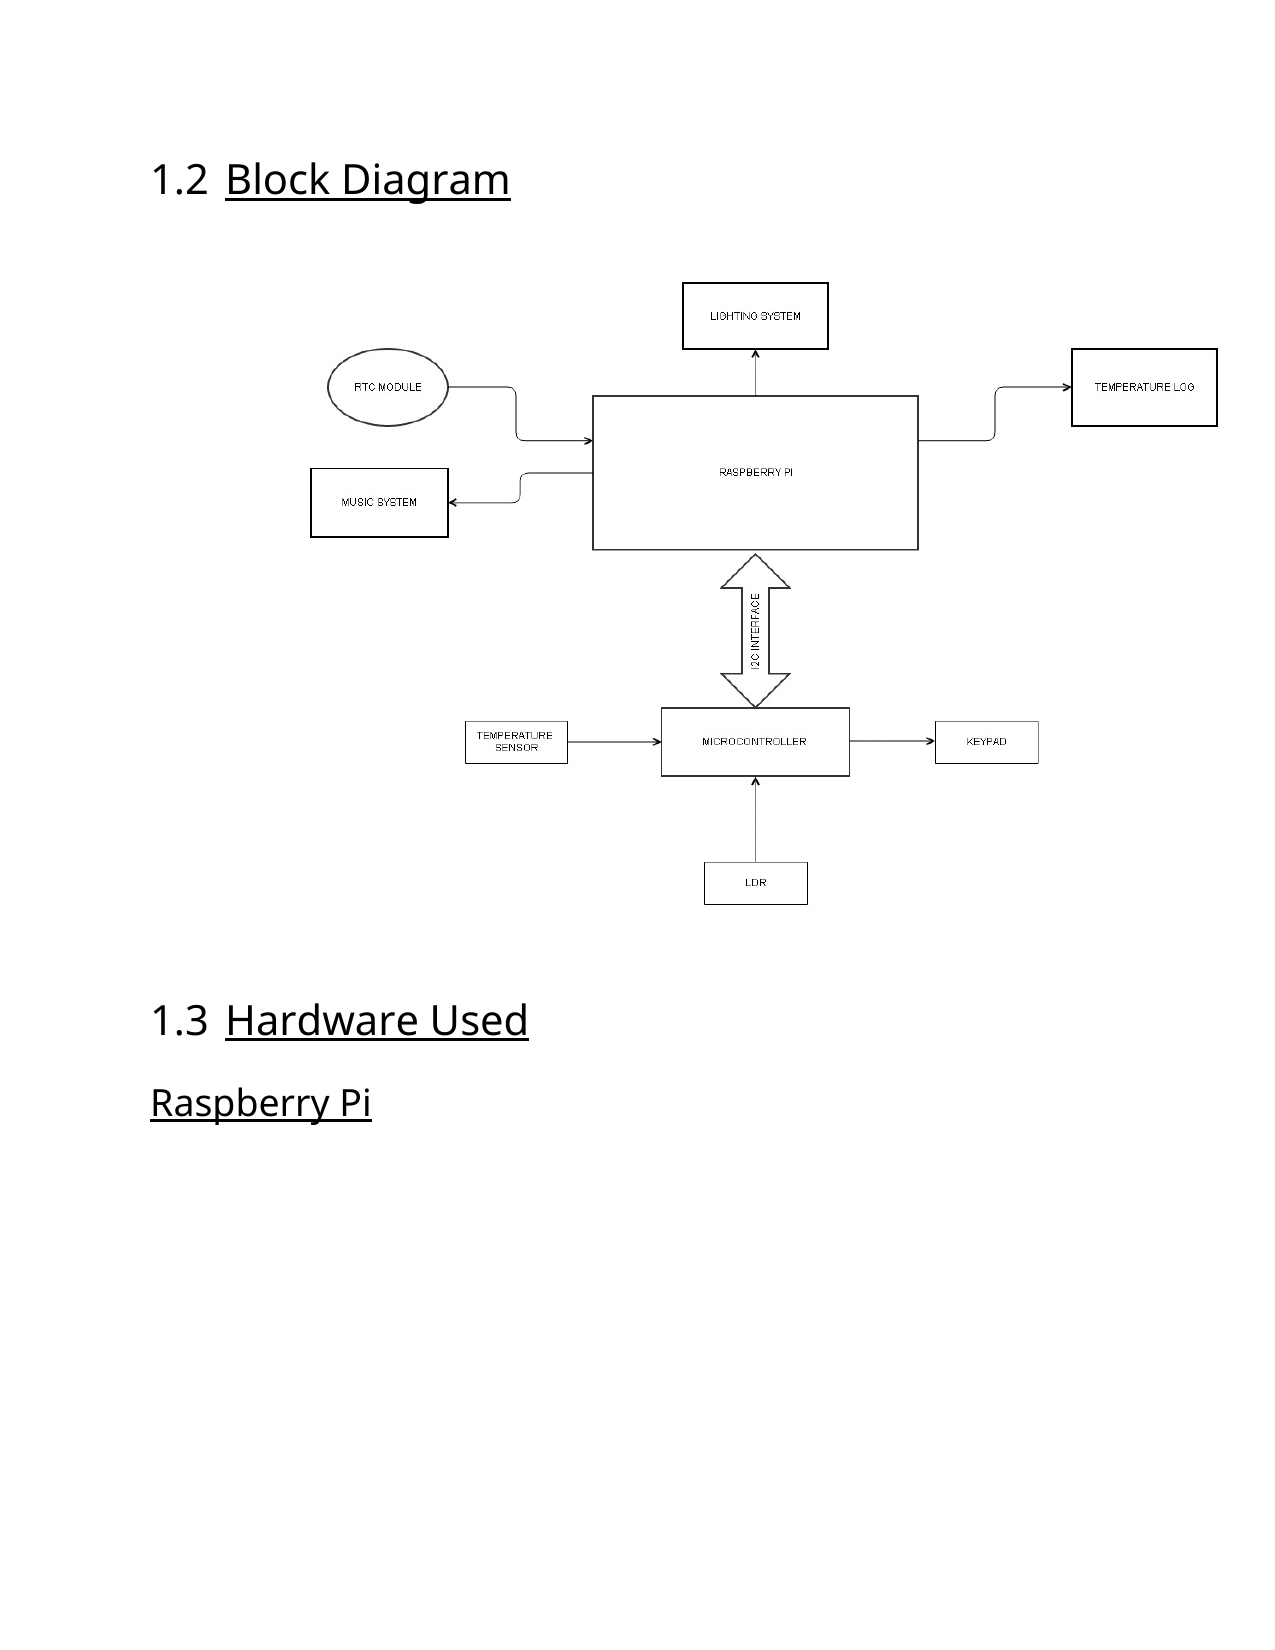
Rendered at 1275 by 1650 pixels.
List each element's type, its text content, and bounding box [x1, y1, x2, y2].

picture [225, 280, 1238, 921]
list Hardware Used [150, 990, 1125, 1047]
text Raspberry Pi [150, 1076, 1144, 1127]
list Block Diagram [150, 150, 1144, 207]
